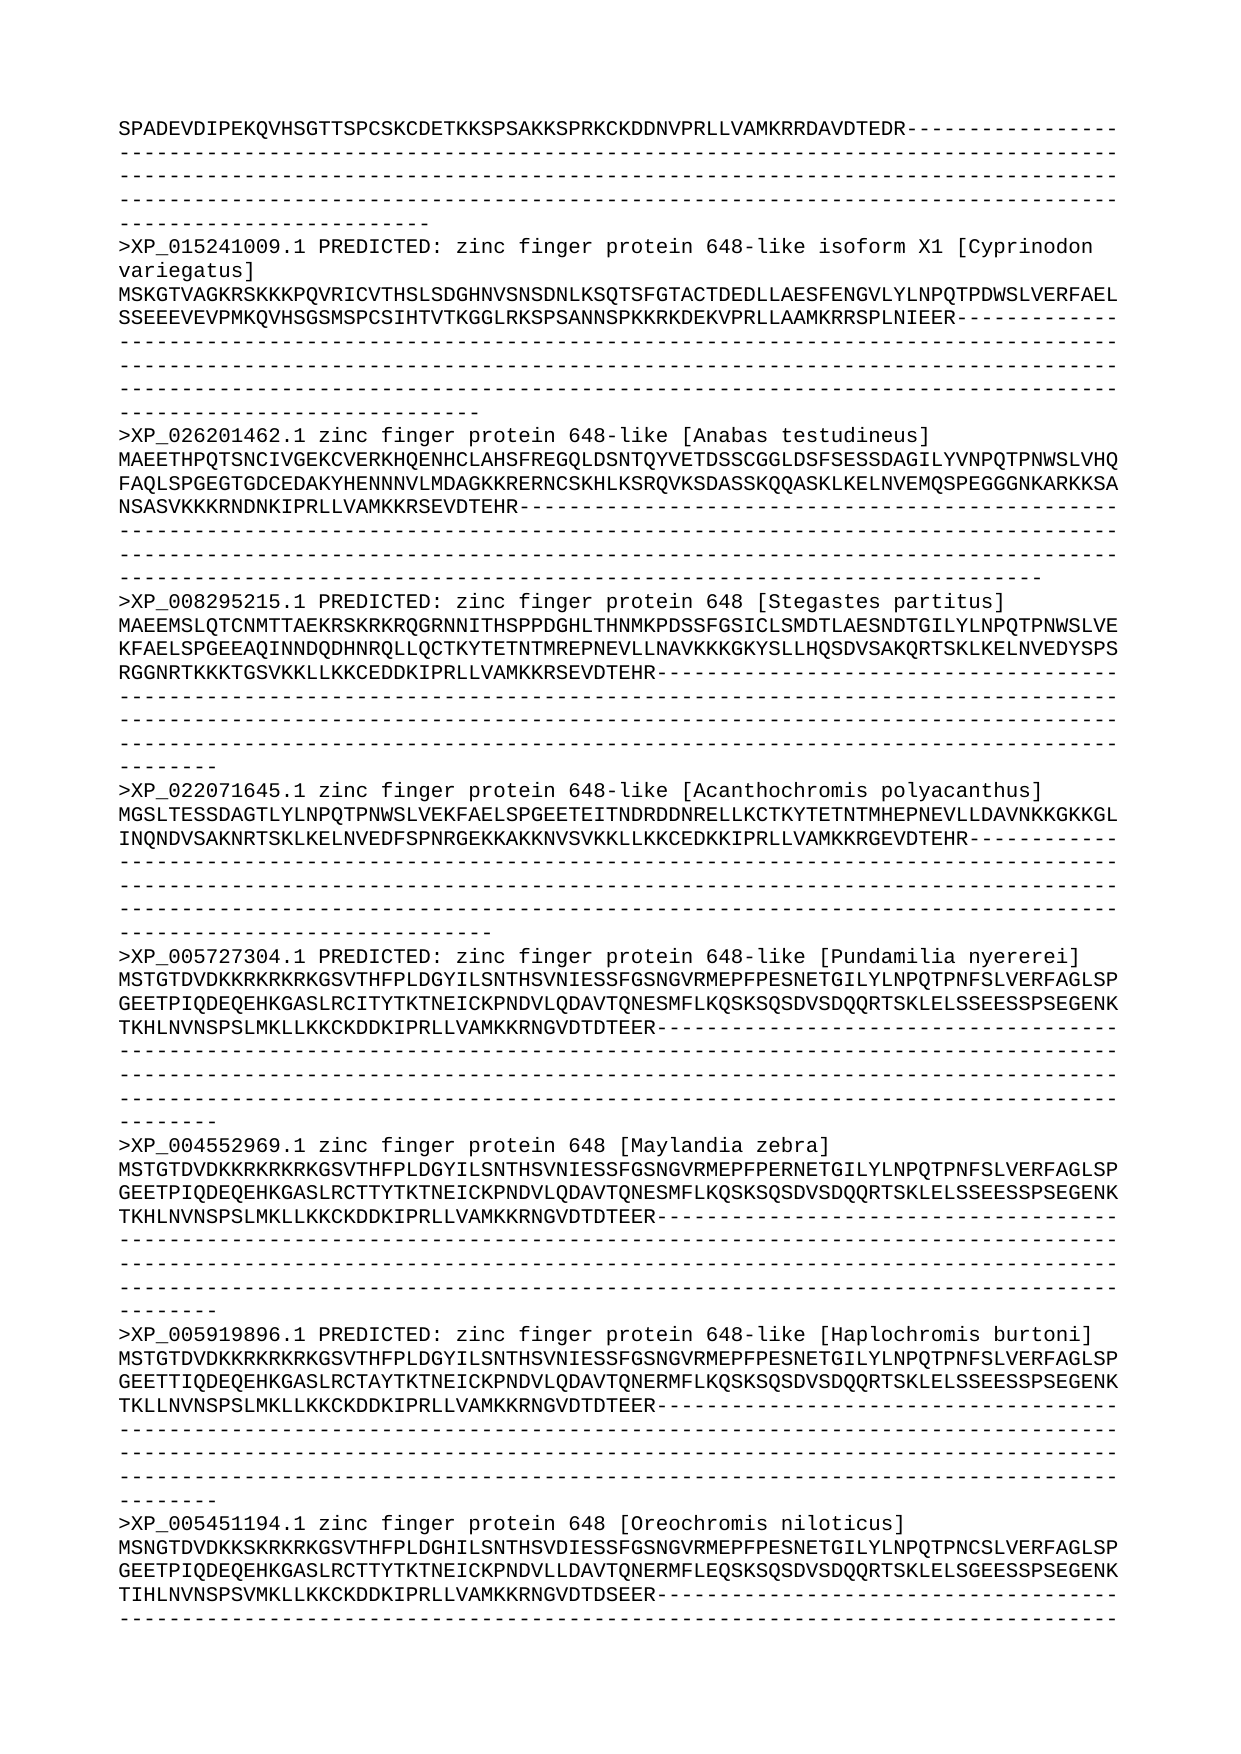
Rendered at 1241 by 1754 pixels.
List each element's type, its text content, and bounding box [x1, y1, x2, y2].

text >XP_004552969.1 zinc finger protein 648 [Maylandia zebra] [118, 1135, 1122, 1158]
text >XP_005727304.1 PREDICTED: zinc finger protein 648-like [Pundamilia nyererei] [118, 946, 1122, 969]
text MSTGTDVDKKRKRKRKGSVTHFPLDGYILSNTHSVNIESSFGSNGVRMEPFPESNETGILYLNPQTPNFSLVERFAGLSPGEETPIQDEQEHKGASLRCITYTKTNEICKPNDVLQDAVTQNESMFLKQSKSQSDVSDQQRTSKLELSSEESSPSEGENKTKHLNVNSPSLMKLLKKCKDDKIPRLLVAMKKRNGVDTDTEER--------------------------------------------------------------------------------------------------------------------------------------------------------------------------------------------------------------------------------------------------------------------------------------------- [118, 969, 1122, 1135]
text >XP_022071645.1 zinc finger protein 648-like [Acanthochromis polyacanthus] [118, 780, 1122, 804]
text >XP_026201462.1 zinc finger protein 648-like [Anabas testudineus] [118, 426, 1122, 449]
text MSTGTDVDKKRKRKRKGSVTHFPLDGYILSNTHSVNIESSFGSNGVRMEPFPERNETGILYLNPQTPNFSLVERFAGLSPGEETPIQDEQEHKGASLRCTTYTKTNEICKPNDVLQDAVTQNESMFLKQSKSQSDVSDQQRTSKLELSSEESSPSEGENKTKHLNVNSPSLMKLLKKCKDDKIPRLLVAMKKRNGVDTDTEER--------------------------------------------------------------------------------------------------------------------------------------------------------------------------------------------------------------------------------------------------------------------------------------------- [118, 1158, 1122, 1324]
text MGSLTESSDAGTLYLNPQTPNWSLVEKFAELSPGEETEITNDRDDNRELLKCTKYTETNTMHEPNEVLLDAVNKKGKKGLINQNDVSAKNRTSKLKELNVEDFSPNRGEKKAKKNVSVKKLLKKCEDKKIPRLLVAMKKRGEVDTEHR------------------------------------------------------------------------------------------------------------------------------------------------------------------------------------------------------------------------------------------------------------------------------------------ [118, 804, 1122, 946]
text >XP_005919896.1 PREDICTED: zinc finger protein 648-like [Haplochromis burtoni] [118, 1324, 1122, 1348]
text >XP_008295215.1 PREDICTED: zinc finger protein 648 [Stegastes partitus] [118, 591, 1122, 615]
text >XP_005451194.1 zinc finger protein 648 [Oreochromis niloticus] [118, 1513, 1122, 1537]
text MAEETHPQTSNCIVGEKCVERKHQENHCLAHSFREGQLDSNTQYVETDSSCGGLDSFSESSDAGILYVNPQTPNWSLVHQFAQLSPGEGTGDCEDAKYHENNNVLMDAGKKRERNCSKHLKSRQVKSDASSKQQASKLKELNVEMQSPEGGGNKARKKSANSASVKKKRNDNKIPRLLVAMKKRSEVDTEHR------------------------------------------------------------------------------------------------------------------------------------------------------------------------------------------------------------------------------------------------------------------------------------------ [118, 449, 1122, 591]
text MSTGTDVDKKRKRKRKGSVTHFPLDGYILSNTHSVNIESSFGSNGVRMEPFPESNETGILYLNPQTPNFSLVERFAGLSPGEETTIQDEQEHKGASLRCTAYTKTNEICKPNDVLQDAVTQNERMFLKQSKSQSDVSDQQRTSKLELSSEESSPSEGENKTKLLNVNSPSLMKLLKKCKDDKIPRLLVAMKKRNGVDTDTEER--------------------------------------------------------------------------------------------------------------------------------------------------------------------------------------------------------------------------------------------------------------------------------------------- [118, 1348, 1122, 1513]
text MSKGTVAGKRSKKKPQVRICVTHSLSDGHNVSNSDNLKSQTSFGTACTDEDLLAESFENGVLYLNPQTPDWSLVERFAELSSEEEVEVPMKQVHSGSMSPCSIHTVTKGGLRKSPSANNSPKKRKDEKVPRLLAAMKRRSPLNIEER------------------------------------------------------------------------------------------------------------------------------------------------------------------------------------------------------------------------------------------------------------------------------------------ [118, 284, 1122, 426]
text >XP_015241009.1 PREDICTED: zinc finger protein 648-like isoform X1 [Cyprinodon variegatus] [118, 236, 1122, 284]
text MAEEMSLQTCNMTTAEKRSKRKRQGRNNITHSPPDGHLTHNMKPDSSFGSICLSMDTLAESNDTGILYLNPQTPNWSLVEKFAELSPGEEAQINNDQDHNRQLLQCTKYTETNTMREPNEVLLNAVKKKGKYSLLHQSDVSAKQRTSKLKELNVEDYSPSRGGNRTKKKTGSVKKLLKKCEDDKIPRLLVAMKKRSEVDTEHR--------------------------------------------------------------------------------------------------------------------------------------------------------------------------------------------------------------------------------------------------------------------------------------------- [118, 615, 1122, 780]
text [118, 1537, 1122, 1631]
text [118, 118, 1122, 236]
